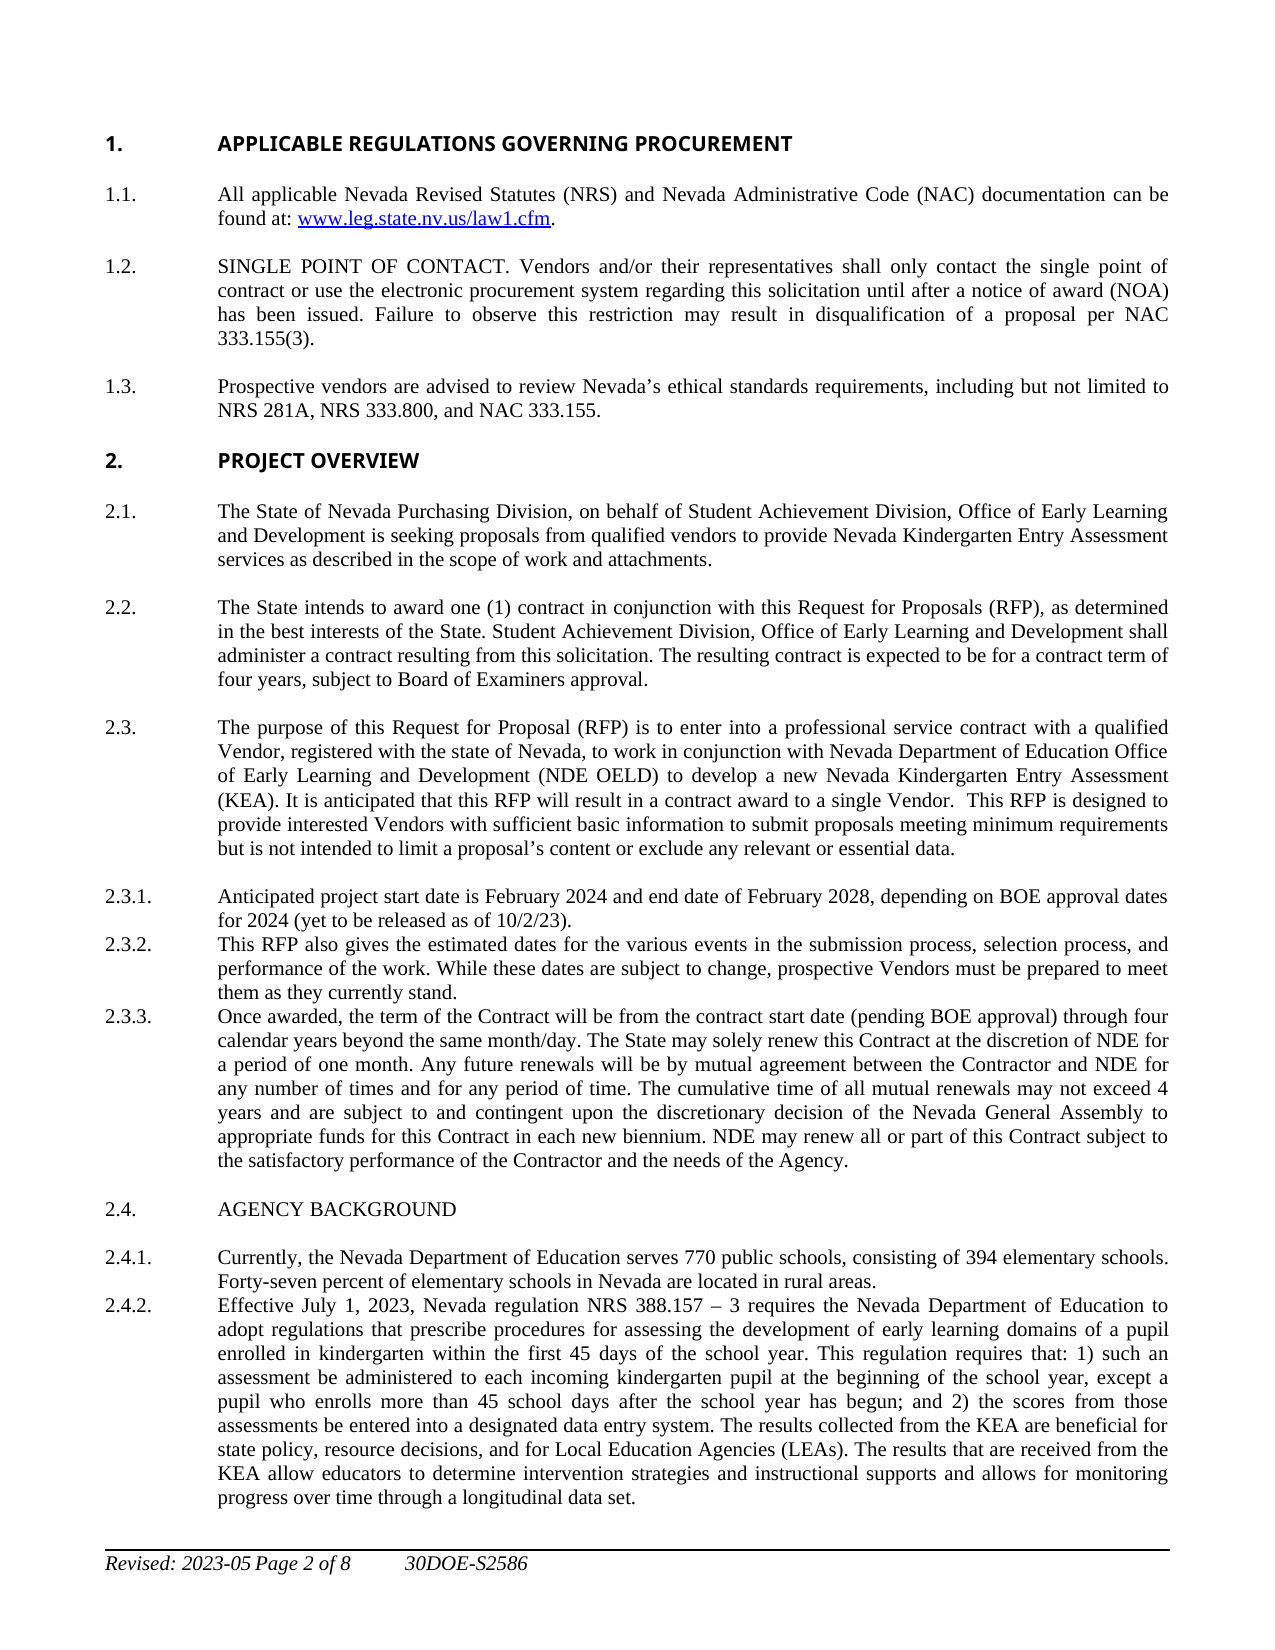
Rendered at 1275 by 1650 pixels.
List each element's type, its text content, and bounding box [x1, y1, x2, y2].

subtitle The purpose of this Request for Proposal (RFP) is to enter into a professional service contract with a qualified Vendor, registered with the state of Nevada, to work in conjunction with Nevada Department of Education Office of Early Learning and Development (NDE OELD) to develop a new Nevada Kindergarten Entry Assessment (KEA). It is anticipated that this RFP will result in a contract award to a single Vendor. This RFP is designed to provide interested Vendors with sufficient basic information to submit proposals meeting minimum requirements but is not intended to limit a proposal’s content or exclude any relevant or essential data. [105, 715, 1170, 860]
subtitle Prospective vendors are advised to review Nevada’s ethical standards requirements, including but not limited to NRS 281A, NRS 333.800, and NAC 333.155. [105, 374, 1170, 422]
subtitle Currently, the Nevada Department of Education serves 770 public schools, consisting of 394 elementary schools. Forty-seven percent of elementary schools in Nevada are located in rural areas. [105, 1245, 1170, 1293]
subtitle Effective July 1, 2023, Nevada regulation NRS 388.157 – 3 requires the Nevada Department of Education to adopt regulations that prescribe procedures for assessing the development of early learning domains of a pupil enrolled in kindergarten within the first 45 days of the school year. This regulation requires that: 1) such an assessment be administered to each incoming kindergarten pupil at the beginning of the school year, except a pupil who enrolls more than 45 school days after the school year has begun; and 2) the scores from those assessments be entered into a designated data entry system. The results collected from the KEA are beneficial for state policy, resource decisions, and for Local Education Agencies (LEAs). The results that are received from the KEA allow educators to determine intervention strategies and instructional supports and allows for monitoring progress over time through a longitudinal data set. [105, 1293, 1170, 1509]
subtitle The State of Nevada Purchasing Division, on behalf of Student Achievement Division, Office of Early Learning and Development is seeking proposals from qualified vendors to provide Nevada Kindergarten Entry Assessment services as described in the scope of work and attachments. [105, 499, 1170, 571]
subtitle Once awarded, the term of the Contract will be from the contract start date (pending BOE approval) through four calendar years beyond the same month/day. The State may solely renew this Contract at the discretion of NDE for a period of one month. Any future renewals will be by mutual agreement between the Contractor and NDE for any number of times and for any period of time. The cumulative time of all mutual renewals may not exceed 4 years and are subject to and contingent upon the discretionary decision of the Nevada General Assembly to appropriate funds for this Contract in each new biennium. NDE may renew all or part of this Contract subject to the satisfactory performance of the Contractor and the needs of the Agency. [105, 1004, 1170, 1172]
subtitle APPLICABLE REGULATIONS GOVERNING PROCUREMENT [105, 129, 1170, 157]
subtitle PROJECT OVERVIEW [105, 446, 1170, 475]
subtitle All applicable Nevada Revised Statutes (NRS) and Nevada Administrative Code (NAC) documentation can be found at: www.leg.state.nv.us/law1.cfm. [105, 182, 1170, 230]
subtitle Anticipated project start date is February 2024 and end date of February 2028, depending on BOE approval dates for 2024 (yet to be released as of 10/2/23). [105, 884, 1170, 932]
subtitle SINGLE POINT OF CONTACT. Vendors and/or their representatives shall only contact the single point of contract or use the electronic procurement system regarding this solicitation until after a notice of award (NOA) has been issued. Failure to observe this restriction may result in disqualification of a proposal per NAC 333.155(3). [105, 254, 1170, 350]
subtitle This RFP also gives the estimated dates for the various events in the submission process, selection process, and performance of the work. While these dates are subject to change, prospective Vendors must be prepared to meet them as they currently stand. [105, 932, 1170, 1004]
subtitle The State intends to award one (1) contract in conjunction with this Request for Proposals (RFP), as determined in the best interests of the State. Student Achievement Division, Office of Early Learning and Development shall administer a contract resulting from this solicitation. The resulting contract is expected to be for a contract term of four years, subject to Board of Examiners approval. [105, 595, 1170, 691]
subtitle AGENCY BACKGROUND [105, 1197, 1170, 1221]
